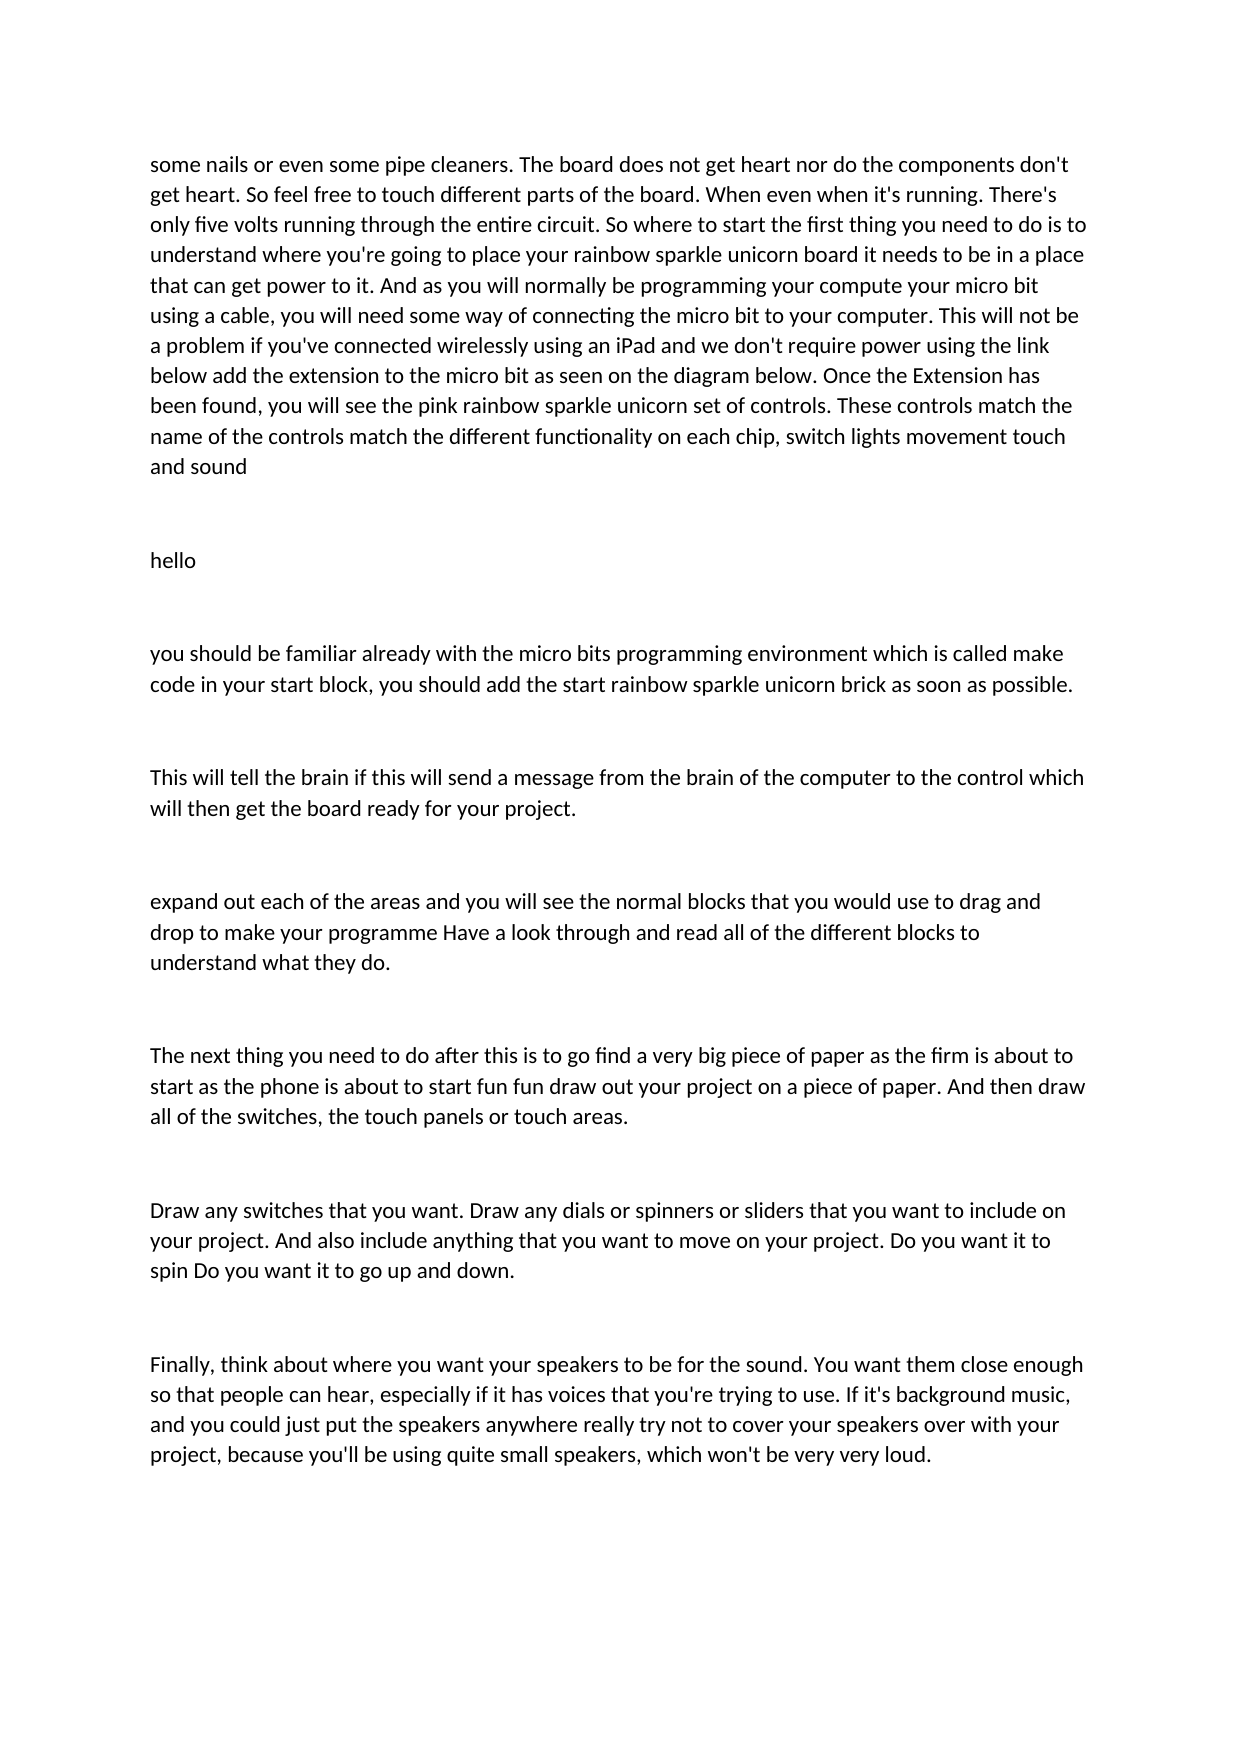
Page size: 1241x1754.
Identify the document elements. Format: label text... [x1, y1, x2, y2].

text This will tell the brain if this will send a message from the brain of the computer to the control which will then get the board ready for your project. [150, 763, 1090, 822]
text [150, 150, 1090, 480]
text Draw any switches that you want. Draw any dials or spinners or sliders that you want to include on your project. And also include anything that you want to move on your project. Do you want it to spin Do you want it to go up and down. [150, 1196, 1090, 1284]
text expand out each of the areas and you will see the normal blocks that you would use to drag and drop to make your programme Have a look through and read all of the different blocks to understand what they do. [150, 887, 1090, 976]
text The next thing you need to do after this is to go find a very big piece of paper as the firm is about to start as the phone is about to start fun fun draw out your project on a piece of paper. And then draw all of the switches, the touch panels or touch areas. [150, 1042, 1090, 1130]
text hello [150, 546, 1090, 574]
text you should be familiar already with the micro bits programming environment which is called make code in your start block, you should add the start rainbow sparkle unicorn brick as soon as possible. [150, 639, 1090, 698]
text Finally, think about where you want your speakers to be for the sound. You want them close enough so that people can hear, especially if it has voices that you're trying to use. If it's background music, and you could just put the speakers anywhere really try not to cover your speakers over with your project, because you'll be using quite small speakers, which won't be very very loud. [150, 1350, 1090, 1469]
